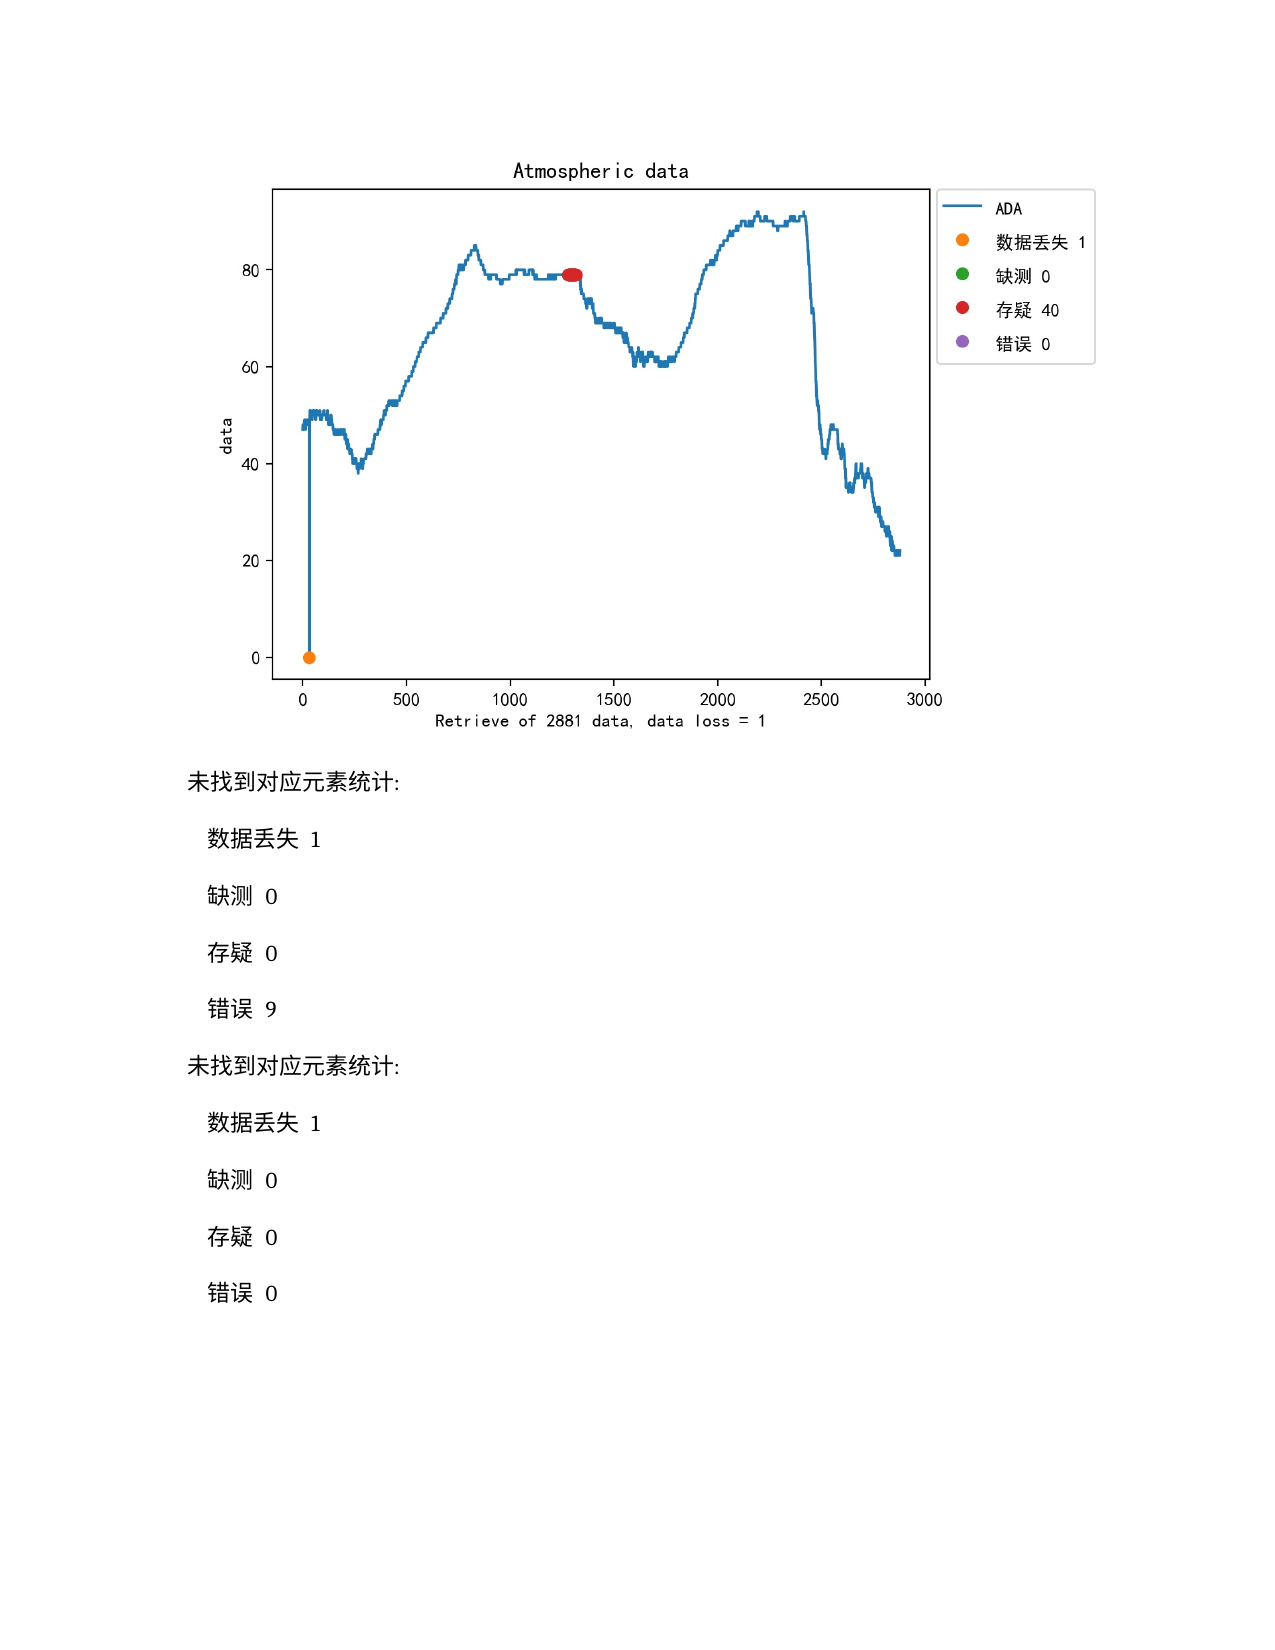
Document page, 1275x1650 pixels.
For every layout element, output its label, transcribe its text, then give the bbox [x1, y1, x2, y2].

text 存疑 0 [187, 1220, 1087, 1252]
text 存疑 0 [187, 937, 1087, 968]
picture [206, 150, 1107, 742]
text 缺测 0 [187, 1164, 1087, 1195]
text 未找到对应元素统计: [187, 1050, 1087, 1081]
text 未找到对应元素统计: [187, 766, 1087, 797]
text 错误 9 [187, 993, 1087, 1024]
text 数据丢失 1 [187, 823, 1087, 854]
text 数据丢失 1 [187, 1107, 1087, 1138]
text 缺测 0 [187, 880, 1087, 911]
text 错误 0 [187, 1277, 1087, 1308]
